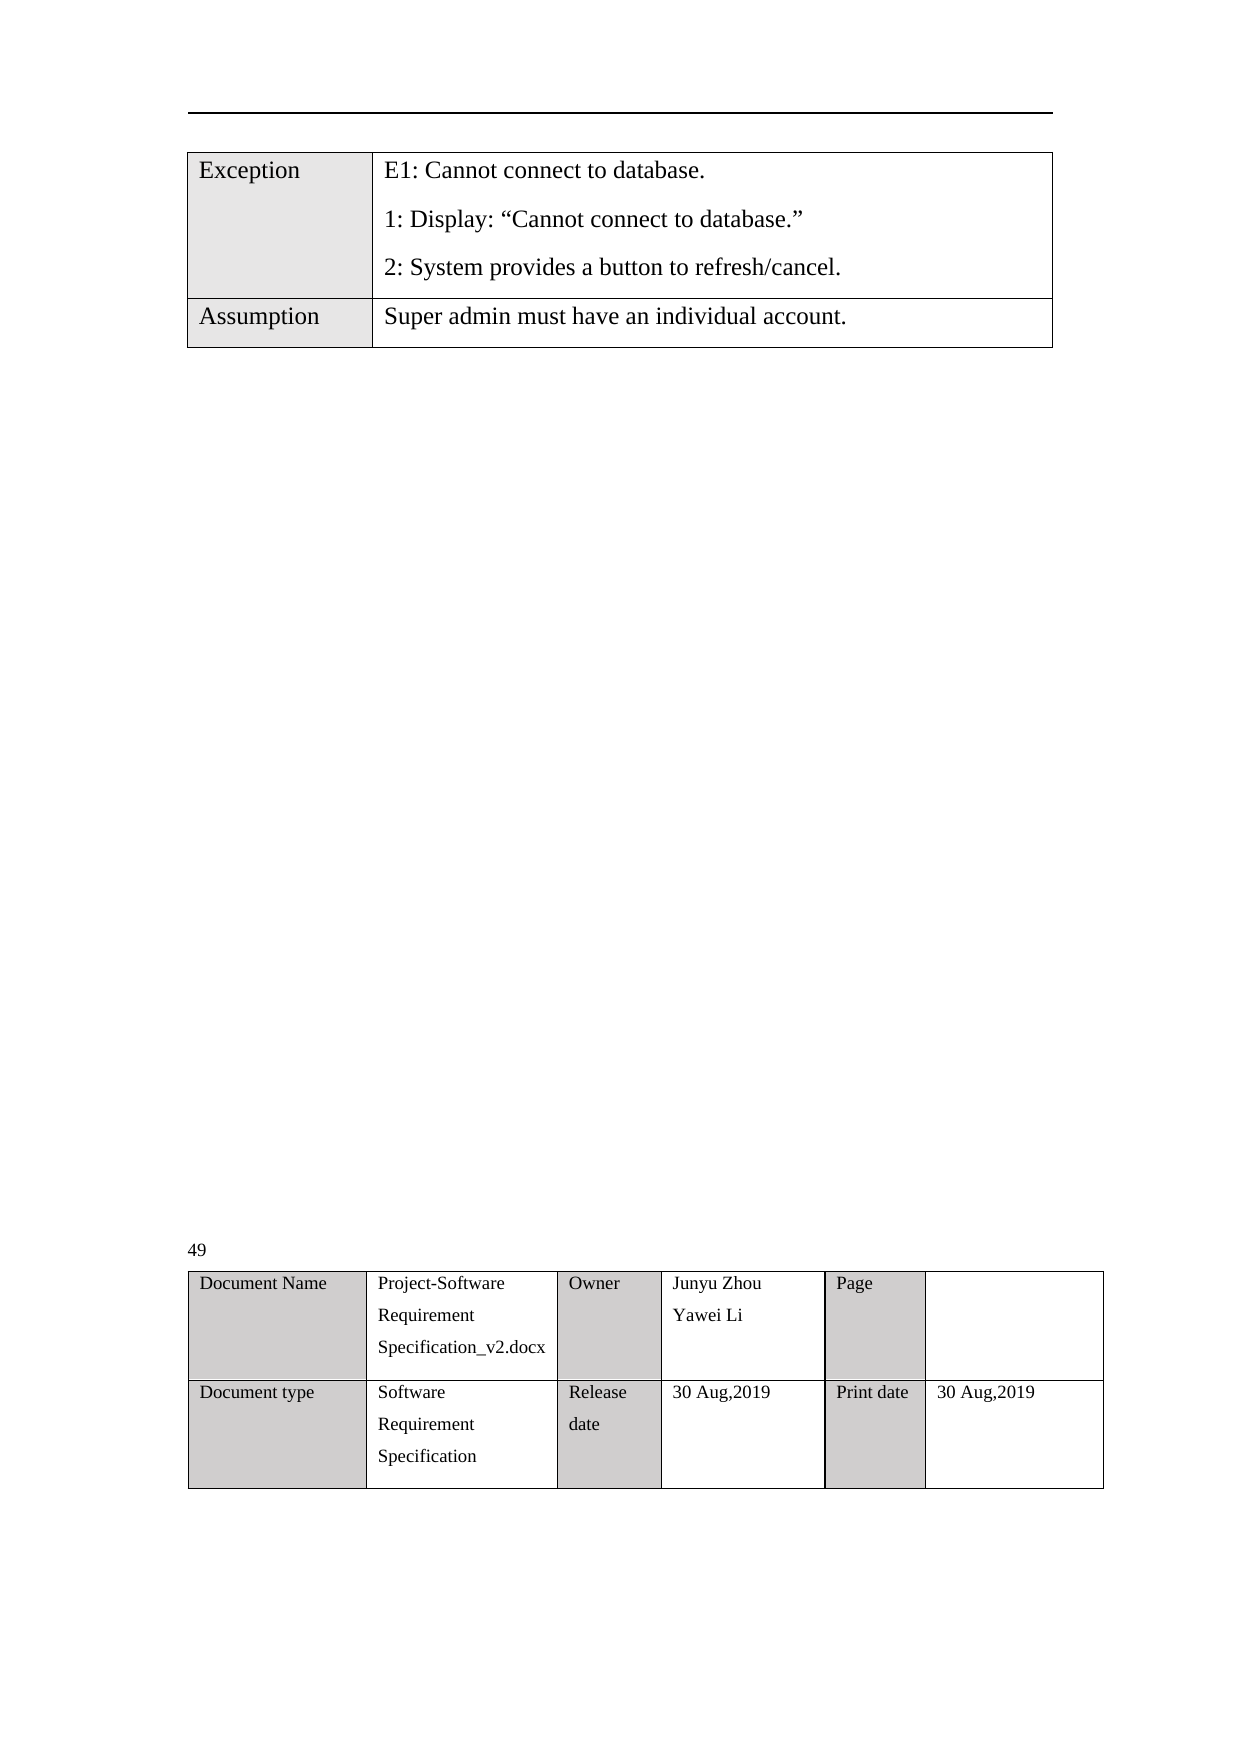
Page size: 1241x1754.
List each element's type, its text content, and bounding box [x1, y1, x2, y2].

table_cell E1: Cannot connect to database. 1: Display: “Cannot connect to database.” 2: System provides a button to refresh/cancel. [373, 153, 1052, 298]
table_cell Super admin must have an individual account. [373, 299, 1052, 347]
table_cell Exception [188, 153, 372, 298]
table_cell Assumption [188, 299, 372, 347]
